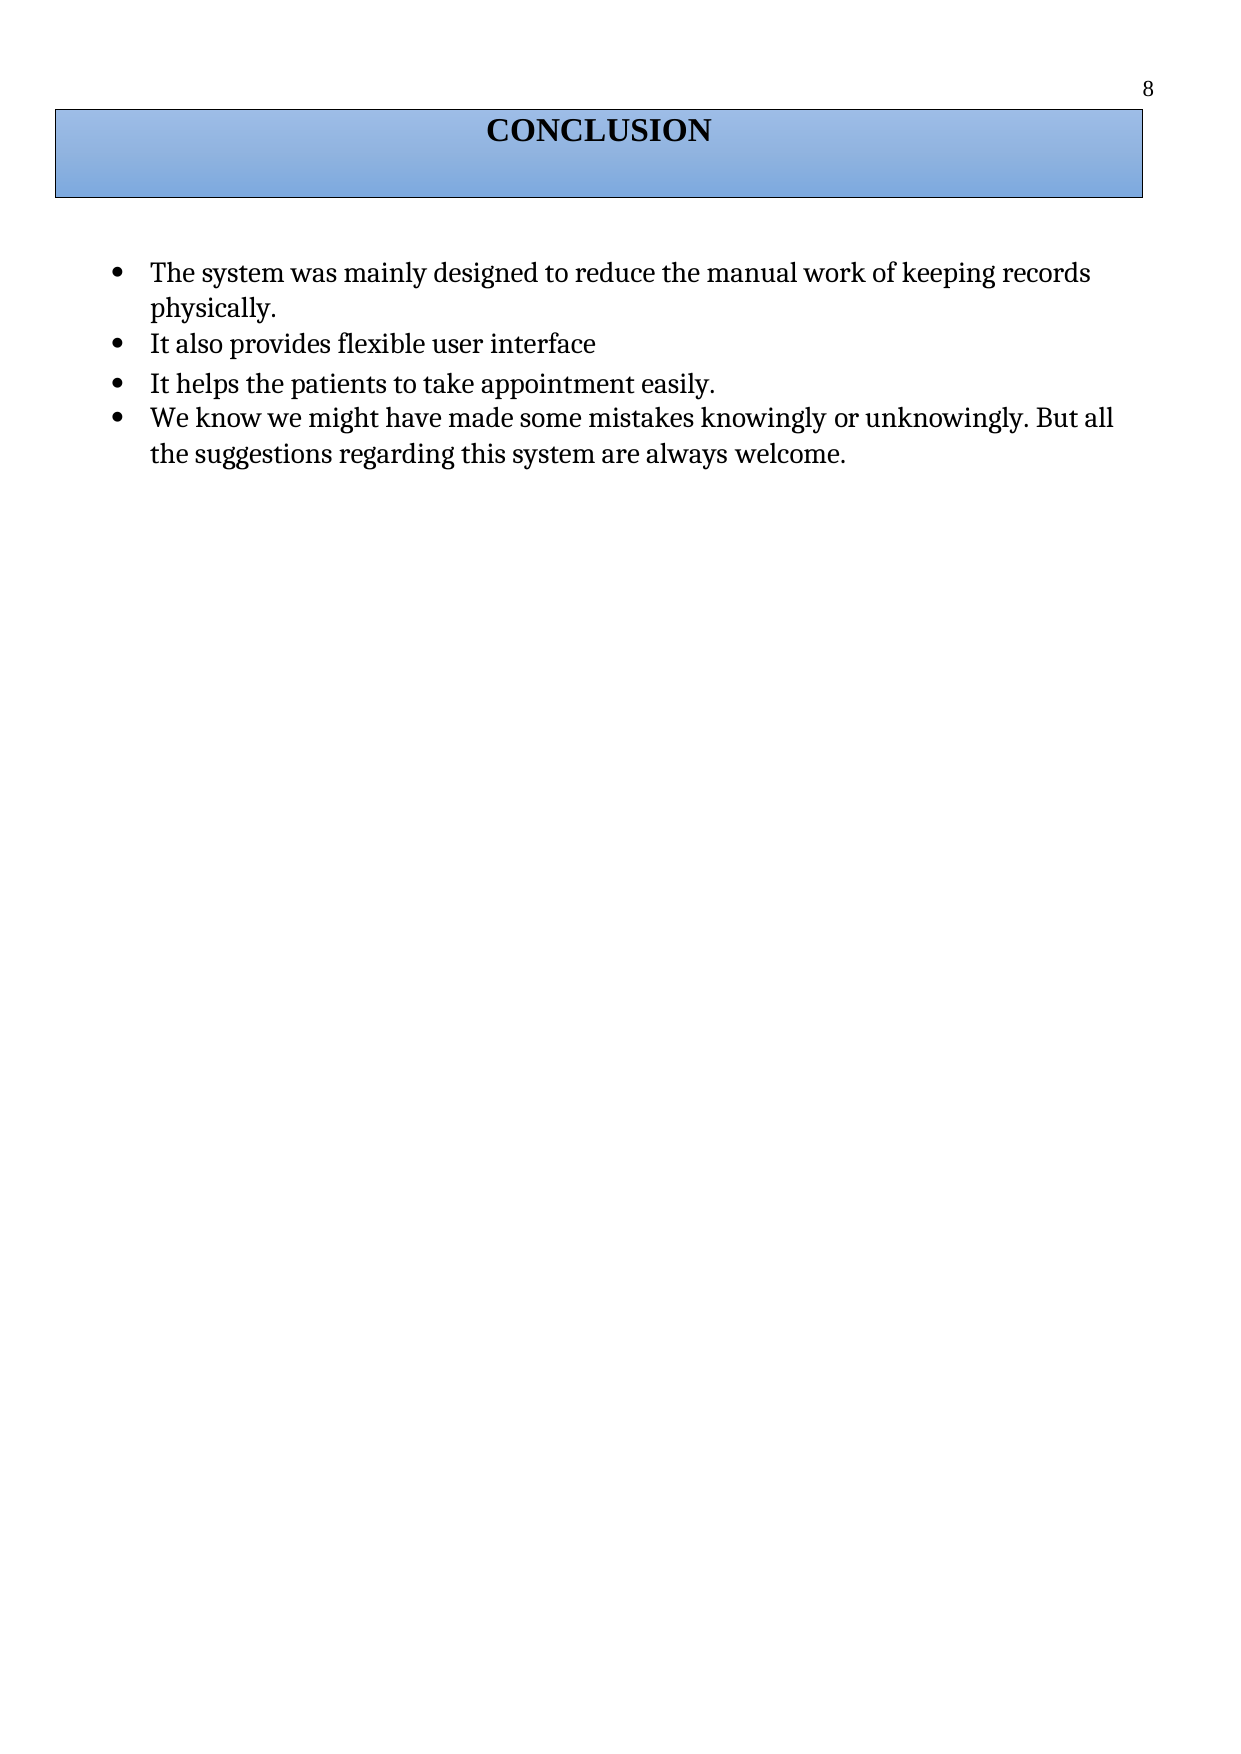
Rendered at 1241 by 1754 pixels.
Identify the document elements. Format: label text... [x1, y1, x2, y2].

list We know we might have made some mistakes knowingly or unknowingly. But all the suggestions regarding this system are always welcome. [112, 401, 1156, 471]
list It also provides flexible user interface [112, 328, 1073, 361]
list It helps the patients to take appointment easily. [112, 367, 1207, 401]
picture [56, 110, 1142, 197]
list The system was mainly designed to reduce the manual work of keeping records physically. [112, 256, 1156, 325]
